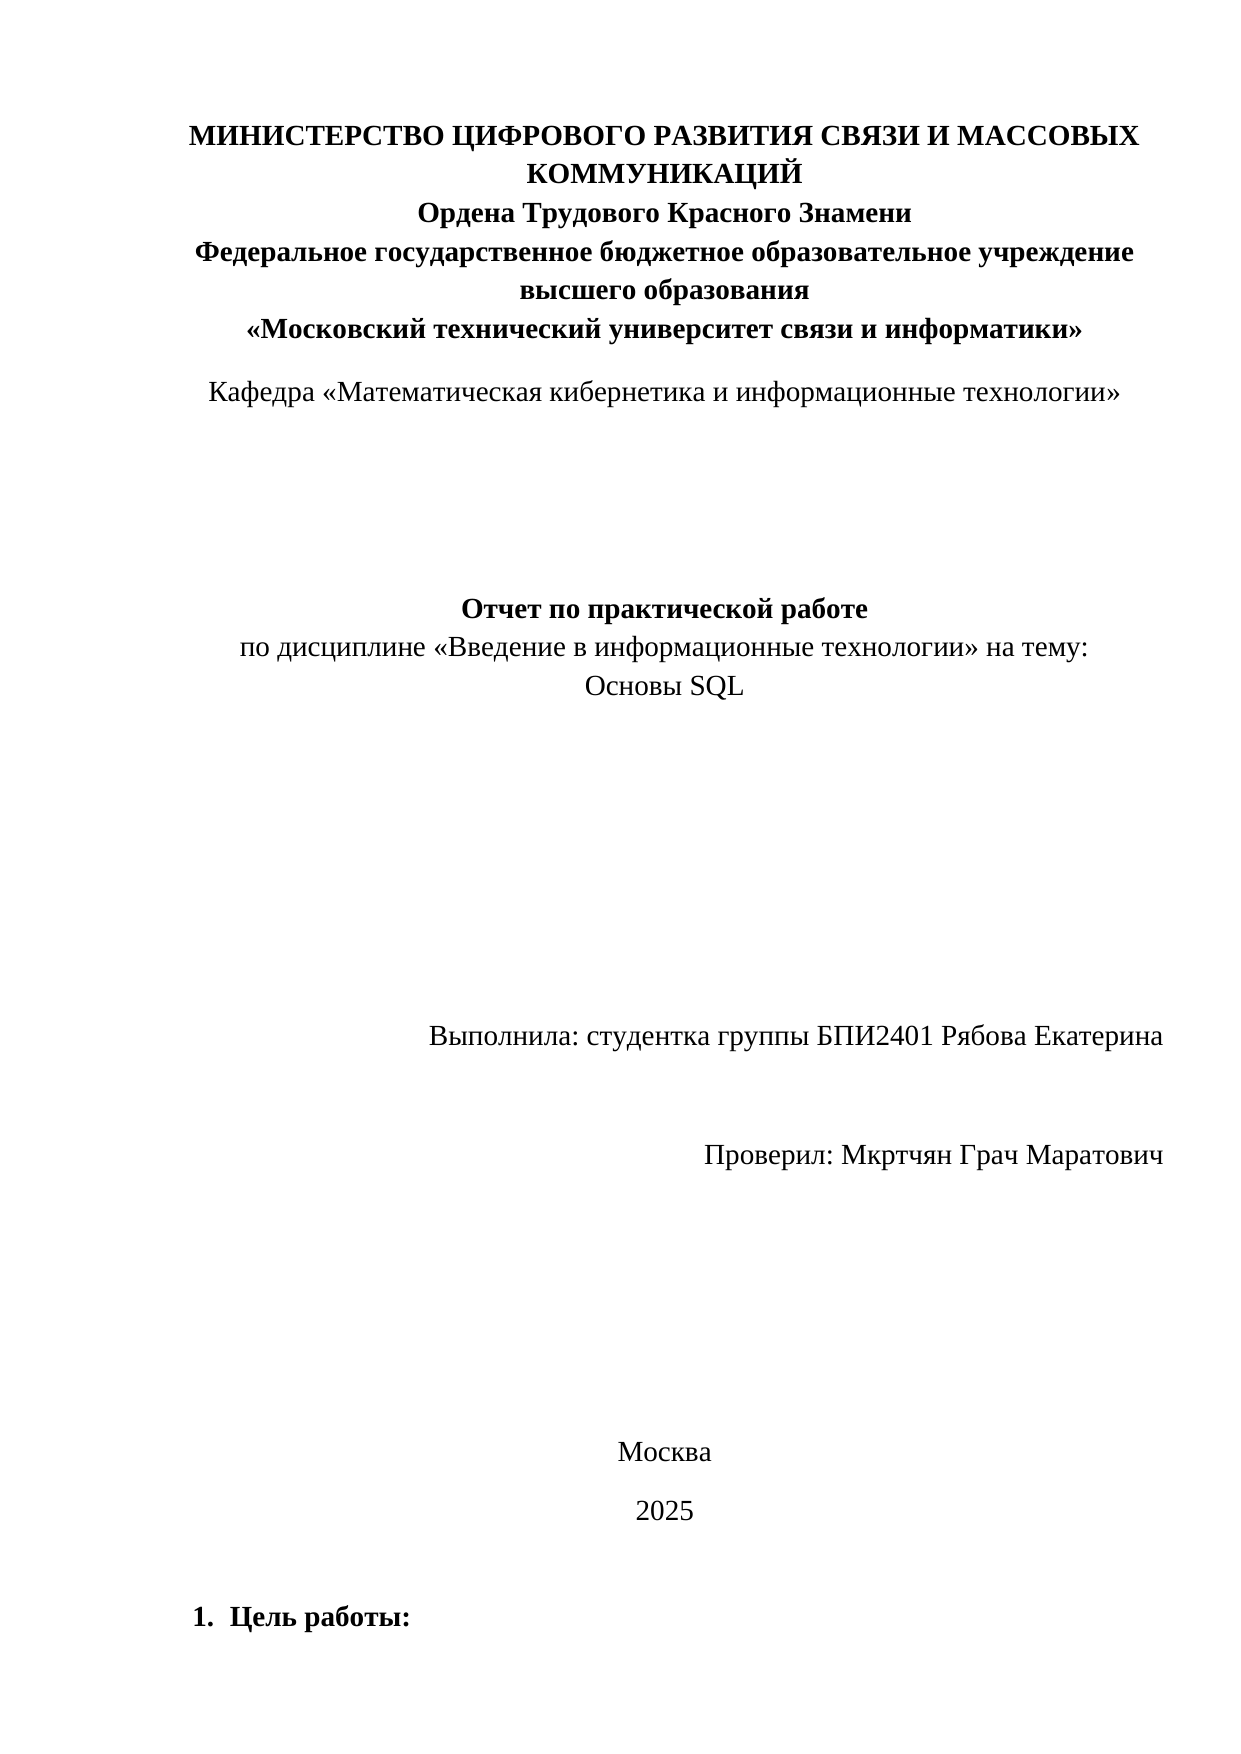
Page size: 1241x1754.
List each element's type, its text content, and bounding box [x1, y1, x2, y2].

text МИНИСТЕРСТВО ЦИФРОВОГО РАЗВИТИЯ СВЯЗИ И МАССОВЫХ КОММУНИКАЦИЙ [177, 118, 1152, 190]
text по дисциплине «Введение в информационные технологии» на тему: [177, 629, 1152, 663]
text Ордена Трудового Красного Знамени [177, 195, 1152, 229]
text Проверил: Мкртчян Грач Маратович [325, 1137, 1163, 1170]
text Федеральное государственное бюджетное образовательное учреждение высшего образования [177, 234, 1152, 306]
list Цель работы: [192, 1599, 1152, 1632]
text «Московский технический университет связи и информатики» [177, 311, 1152, 344]
text Основы SQL [177, 668, 1152, 702]
text Выполнила: студентка группы БПИ2401 Рябова Екатерина [325, 1018, 1163, 1052]
text Кафедра «Математическая кибернетика и информационные технологии» [177, 374, 1152, 408]
text Москва [177, 1434, 1152, 1467]
text Отчет по практической работе [177, 591, 1152, 624]
text 2025 [177, 1493, 1152, 1527]
